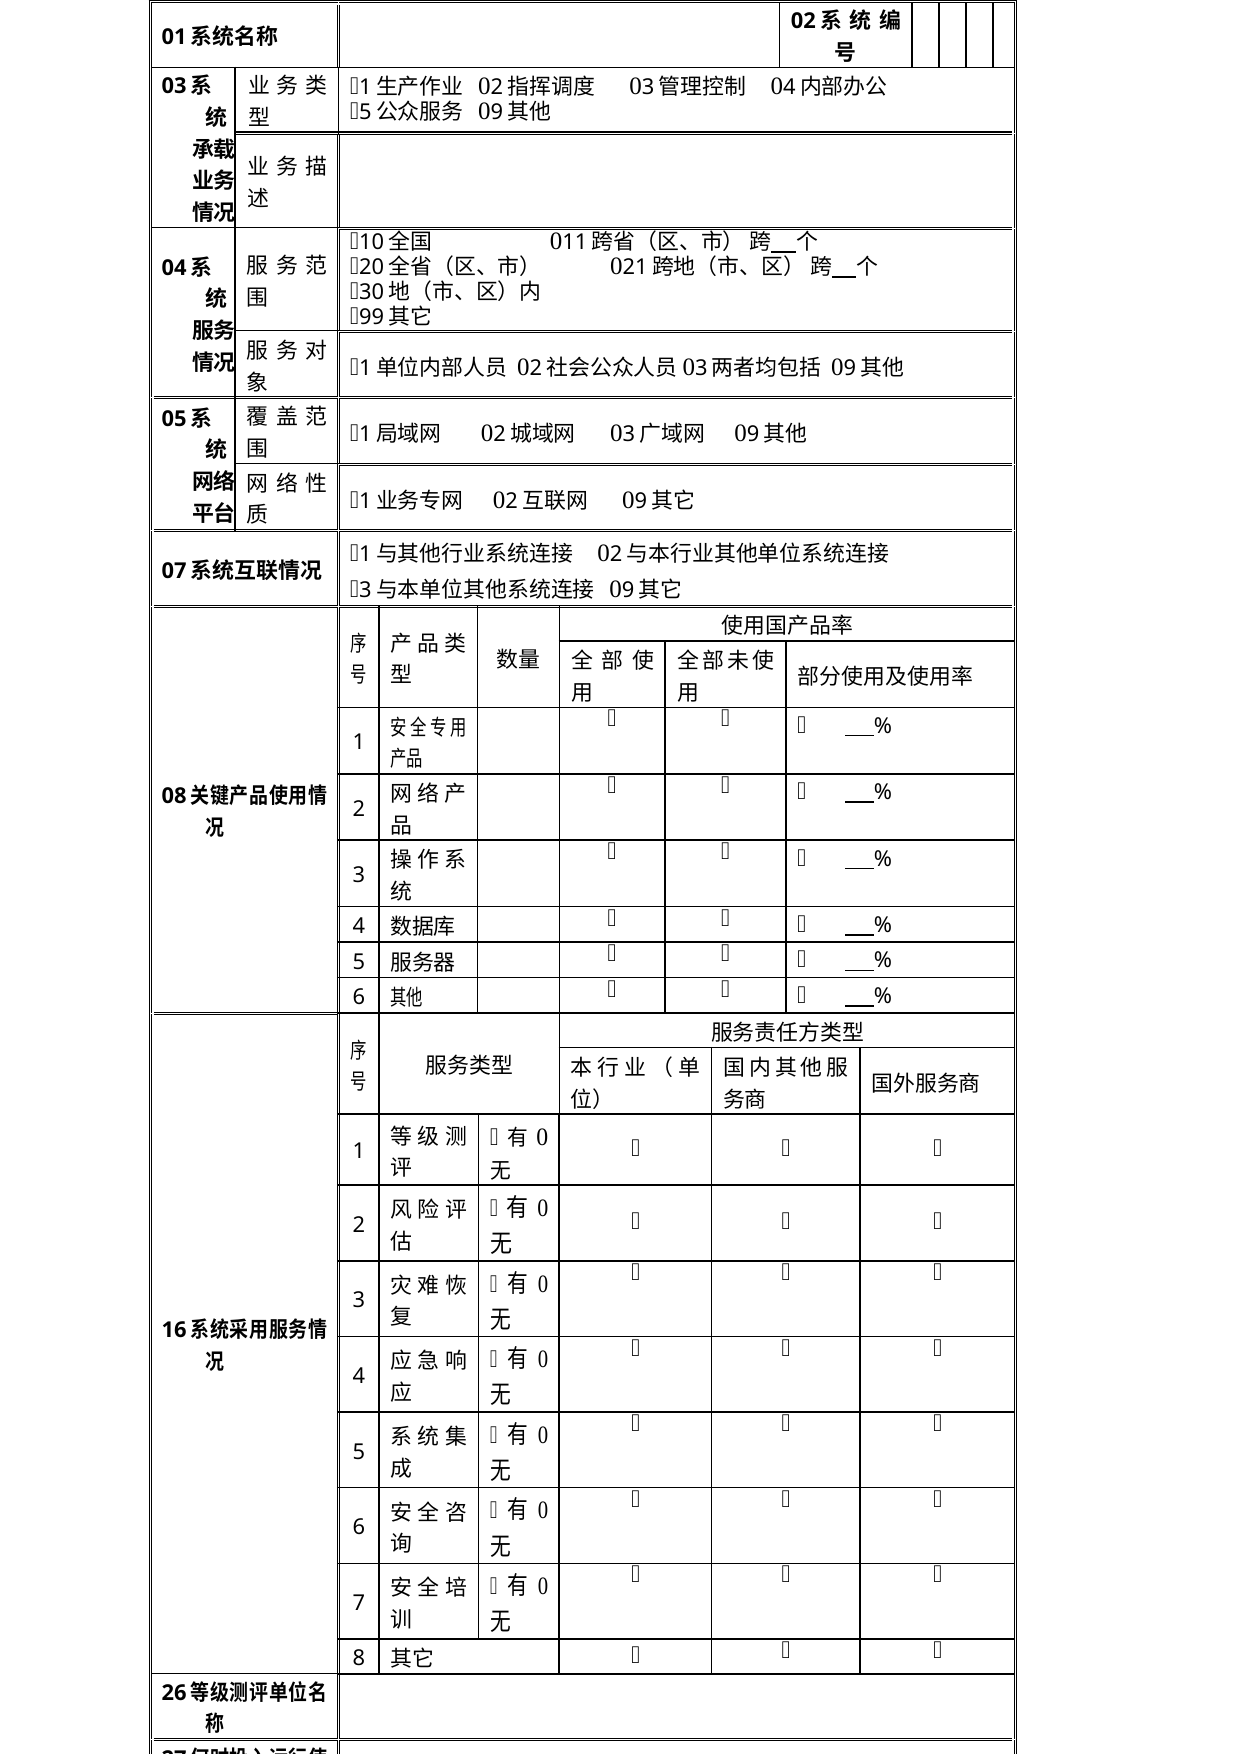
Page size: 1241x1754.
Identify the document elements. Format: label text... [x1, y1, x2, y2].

table_cell [666, 943, 785, 977]
table_cell 使用国产品率 [560, 605, 1015, 640]
table_cell [666, 708, 785, 773]
table_cell [861, 1115, 1014, 1184]
table_cell 4 [340, 907, 378, 941]
table_cell 灾难恢复 [380, 1262, 478, 1336]
table_cell 序号 [340, 1014, 378, 1113]
table_cell 安全专用产品 [380, 708, 477, 773]
table_header [940, 3, 965, 67]
table_cell [712, 1115, 859, 1184]
table_cell 等级测评 [380, 1115, 478, 1184]
table_cell [712, 1413, 859, 1487]
table_cell [478, 708, 559, 773]
table_cell 其它 [380, 1640, 558, 1673]
table_cell [560, 1564, 711, 1638]
table_cell 服务责任方类型 [560, 1014, 1014, 1047]
table_cell [560, 1115, 711, 1184]
table_cell 安全培训 [380, 1564, 478, 1638]
table_cell [560, 1186, 711, 1260]
table_cell [560, 907, 664, 941]
table_header [967, 3, 992, 67]
table_cell [340, 131, 1014, 227]
table_cell [340, 1675, 1014, 1738]
table_header 系统编号 [780, 3, 911, 67]
table_cell 本行业（单位） [560, 1048, 711, 1113]
table_cell 10全国 11跨省（区、市） 跨 个 20全省（区、市） 21跨地（市、区） 跨 个 30地（市、区）内 99其它 [340, 227, 1014, 330]
table_cell 风险评估 [380, 1186, 478, 1260]
table_cell % [787, 907, 1014, 941]
table_cell 3 [340, 1262, 378, 1336]
table_cell 国外服务商 [861, 1048, 1014, 1113]
table_cell 国内其他服务商 [712, 1048, 859, 1113]
table_cell [861, 1186, 1014, 1260]
table_cell [560, 978, 664, 1012]
table_cell 网络产品 [380, 775, 477, 839]
table_cell [478, 978, 559, 1012]
table_cell 服务器 [380, 943, 477, 977]
table_cell 系统集成 [380, 1413, 478, 1487]
table_cell [712, 1564, 859, 1638]
table_cell 5 [340, 1413, 378, 1487]
table_cell [560, 841, 664, 906]
table_cell 8 [340, 1640, 378, 1673]
table_cell [666, 978, 785, 1012]
table_cell 1生产作业 2指挥调度 3管理控制 4内部办公 5公众服务 9其他 [339, 68, 1014, 131]
table_cell [861, 1640, 1014, 1673]
table_header [913, 3, 938, 67]
table_cell [861, 1564, 1014, 1638]
table_cell 6 [340, 978, 378, 1012]
table_cell [478, 775, 559, 839]
table_cell [861, 1488, 1014, 1562]
table_cell 3 [340, 841, 378, 906]
table_cell [861, 1413, 1014, 1487]
table_cell 数量 [478, 608, 559, 706]
table_cell 服务范围 [236, 228, 337, 330]
table_cell 全部未使用 [666, 642, 785, 706]
table_header 系统名称 [152, 3, 338, 67]
table_cell 何时投入运行使用 [150, 1738, 338, 1754]
table_cell % [787, 775, 1014, 839]
table_cell 服务对象 [236, 331, 337, 396]
table_cell 系统采用服务情况 [150, 1012, 337, 1673]
table_cell % [787, 708, 1014, 773]
table_cell [666, 841, 785, 906]
table_cell 年 月 日 [339, 1738, 1015, 1754]
table_cell [560, 1413, 711, 1487]
table_cell [478, 907, 559, 941]
table_cell 安全咨询 [380, 1488, 478, 1562]
table_cell [861, 1262, 1014, 1336]
table_cell [861, 1337, 1014, 1411]
table_cell 1局域网 2城域网 3广域网 9其他 [339, 396, 1015, 463]
table_cell 1 [340, 708, 378, 773]
table_cell [560, 1337, 711, 1411]
table_cell 应急响应 [380, 1337, 478, 1411]
table_cell 1业务专网 2互联网 9其它 [340, 463, 1014, 529]
table_cell 等级测评单位名称 [152, 1674, 337, 1738]
table_cell 7 [340, 1564, 378, 1638]
table_cell 有无 [479, 1186, 558, 1260]
table_cell 系统互联情况 [150, 529, 337, 605]
table_cell [478, 841, 559, 906]
table_cell 数据库 [380, 907, 477, 941]
table_cell 操作系统 [380, 841, 477, 906]
table_cell 业务描述 [236, 135, 337, 227]
table_cell % [787, 978, 1014, 1012]
table_cell [712, 1337, 859, 1411]
table_header [994, 3, 1014, 67]
table_cell % [787, 943, 1014, 977]
table_cell 有无 [479, 1488, 558, 1562]
table_cell % [787, 841, 1014, 906]
table_cell 2 [340, 775, 378, 839]
table_cell 有无 [479, 1564, 558, 1638]
table_header [339, 3, 779, 67]
table_cell [666, 907, 785, 941]
table_cell 系统 服务 情况 [152, 228, 234, 396]
table_cell 有无 [479, 1262, 558, 1336]
table_cell [560, 775, 664, 839]
table_cell 系统 承载 业务 情况 [152, 68, 234, 227]
table_cell [560, 1262, 711, 1336]
table_cell [560, 708, 664, 773]
table_cell 业务类型 [236, 68, 338, 131]
table_cell 网络性质 [236, 464, 337, 529]
table_cell [560, 1640, 711, 1673]
table_cell 服务类型 [380, 1014, 559, 1113]
table_cell 产品类型 [380, 608, 477, 706]
table_cell 有无 [479, 1337, 558, 1411]
table_cell [478, 943, 559, 977]
table_cell 关键产品使用情况 [150, 605, 338, 1012]
table_cell 覆盖范围 [236, 399, 337, 463]
table_cell 有无 [479, 1413, 558, 1487]
table_cell 有无 [479, 1115, 558, 1184]
table_cell [560, 943, 664, 977]
table_cell [666, 775, 785, 839]
table_cell 5 [340, 943, 378, 977]
table_cell [560, 1488, 711, 1562]
table_cell 其他 [380, 978, 477, 1012]
table_cell 1与其他行业系统连接 2与本行业其他单位系统连接 3与本单位其他系统连接 9其它 [339, 529, 1015, 605]
table_cell 系统 网络 平台 [150, 396, 234, 529]
table_cell 1单位内部人员 2社会公众人员 3两者均包括 9其他 [340, 330, 1014, 396]
table_cell [712, 1640, 859, 1673]
table_cell [712, 1262, 859, 1336]
table_cell [712, 1186, 859, 1260]
table_cell 部分使用及使用率 [787, 642, 1014, 706]
table_cell 6 [340, 1488, 378, 1562]
table_cell 1 [340, 1115, 378, 1184]
table_cell 序号 [340, 608, 378, 706]
table_cell 全部使用 [560, 642, 664, 706]
table_cell [712, 1488, 859, 1562]
table_cell 4 [340, 1337, 378, 1411]
table_cell 2 [340, 1186, 378, 1260]
